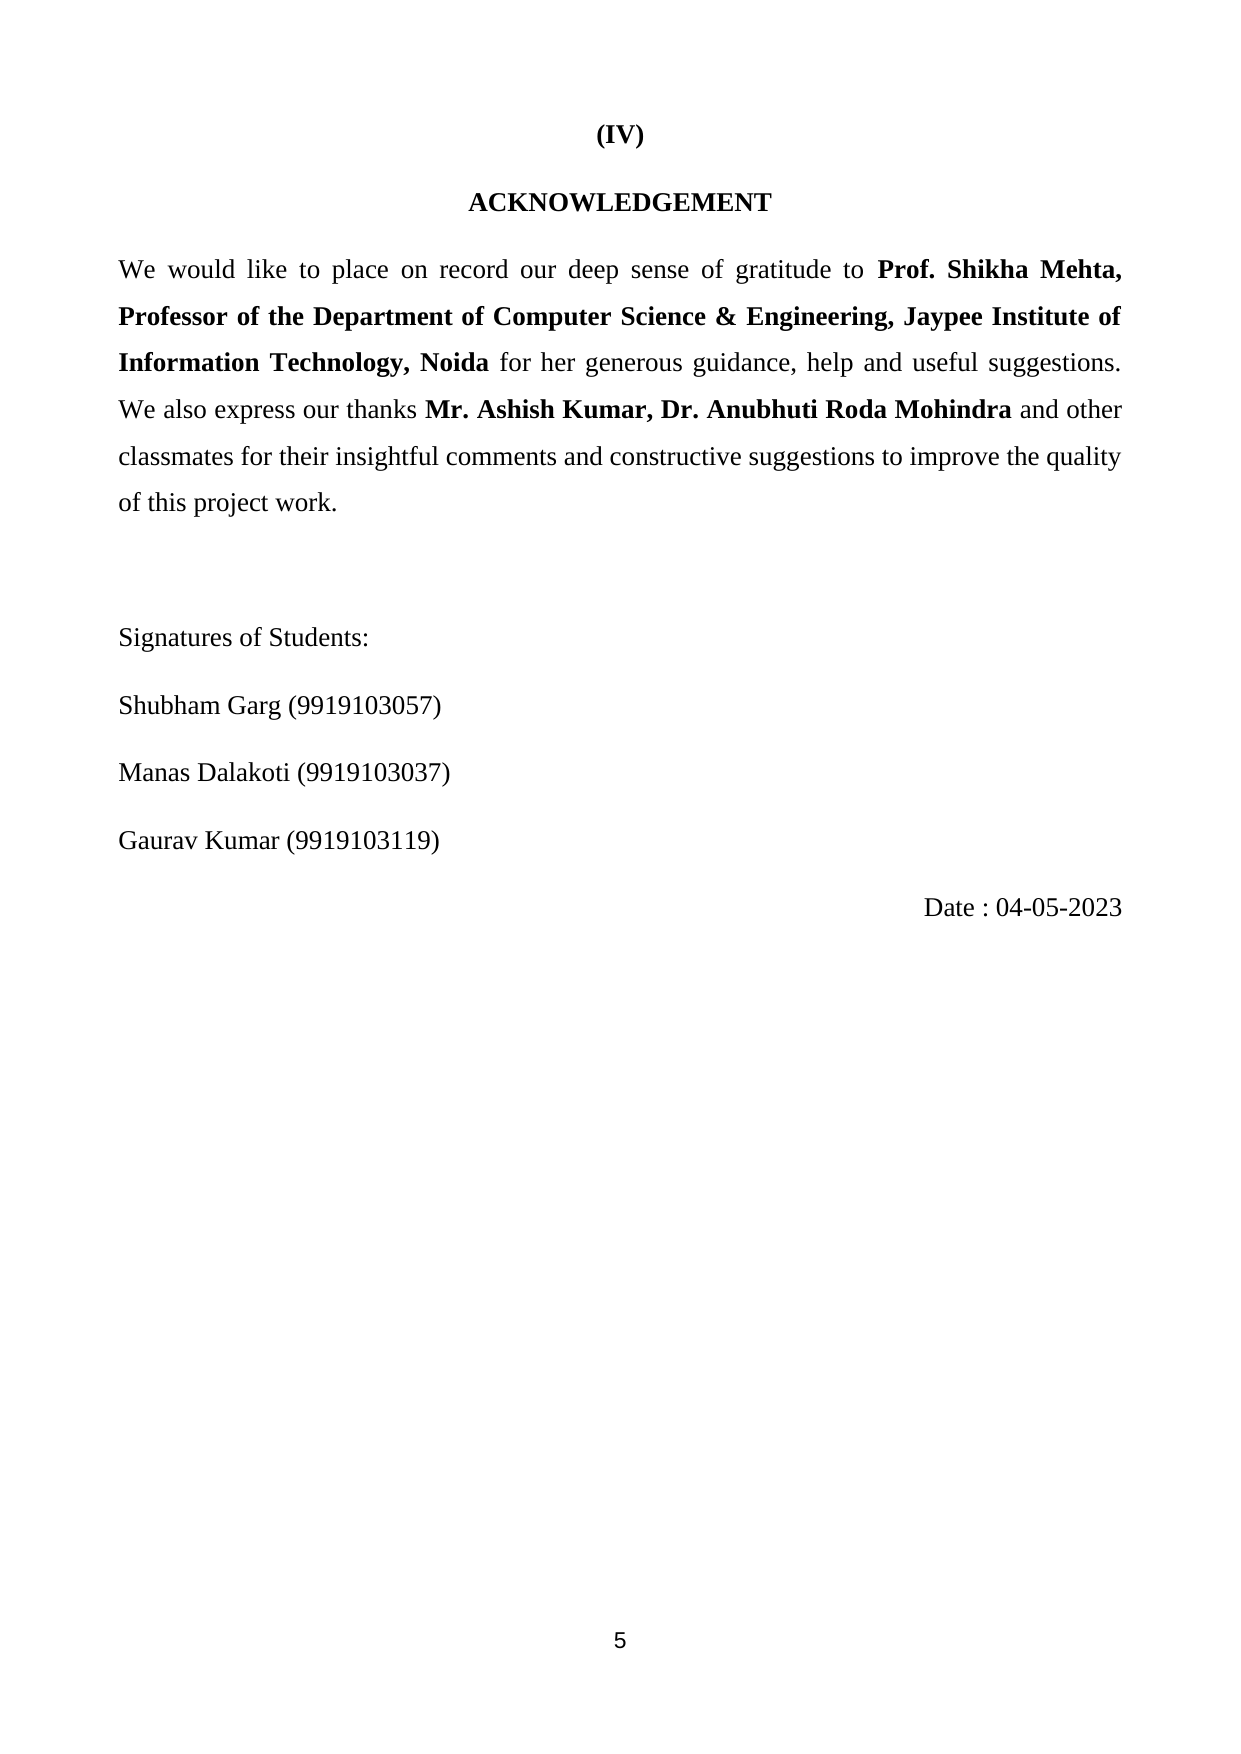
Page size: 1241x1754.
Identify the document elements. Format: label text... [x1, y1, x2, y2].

text Signatures of Students: [118, 621, 1122, 653]
text We would like to place on record our deep sense of gratitude to Prof. Shikha Mehta, Professor of the Department of Computer Science & Engineering, Jaypee Institute of Information Technology, Noida for her generous guidance, help and useful suggestions. We also express our thanks Mr. Ashish Kumar, Dr. Anubhuti Roda Mohindra and other classmates for their insightful comments and constructive suggestions to improve the quality of this project work. [118, 253, 1122, 518]
text (IV) [118, 118, 1122, 149]
text Shubham Garg (9919103057) [118, 689, 1122, 720]
text Date : 04-05-2023 [118, 891, 1122, 923]
text Gaurav Kumar (9919103119) [118, 824, 1122, 855]
text ACKNOWLEDGEMENT [118, 186, 1122, 217]
text Manas Dalakoti (9919103037) [118, 756, 1122, 788]
